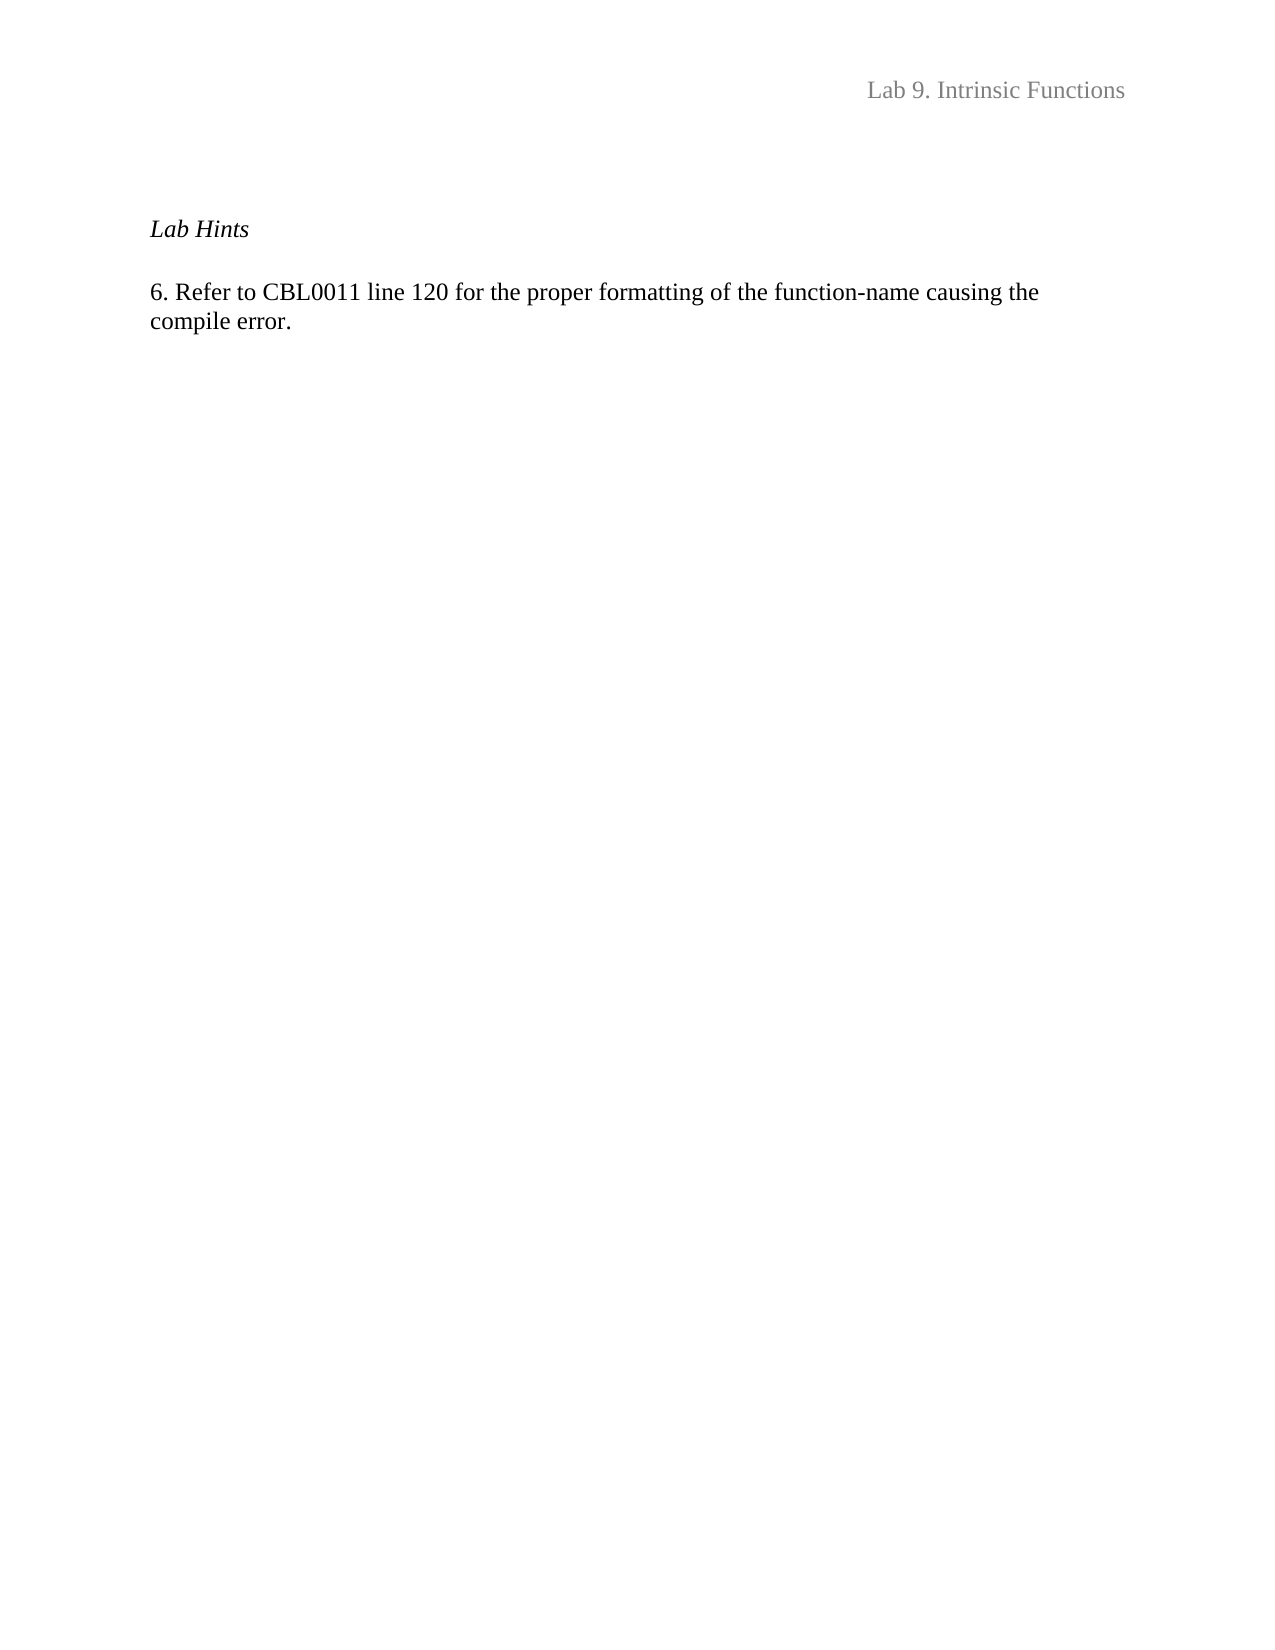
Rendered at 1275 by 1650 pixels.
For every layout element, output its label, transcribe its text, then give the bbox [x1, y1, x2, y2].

text Lab Hints [150, 214, 1125, 242]
list 6. Refer to CBL0011 line 120 for the proper formatting of the function-name causing the compile error. [150, 277, 1125, 335]
